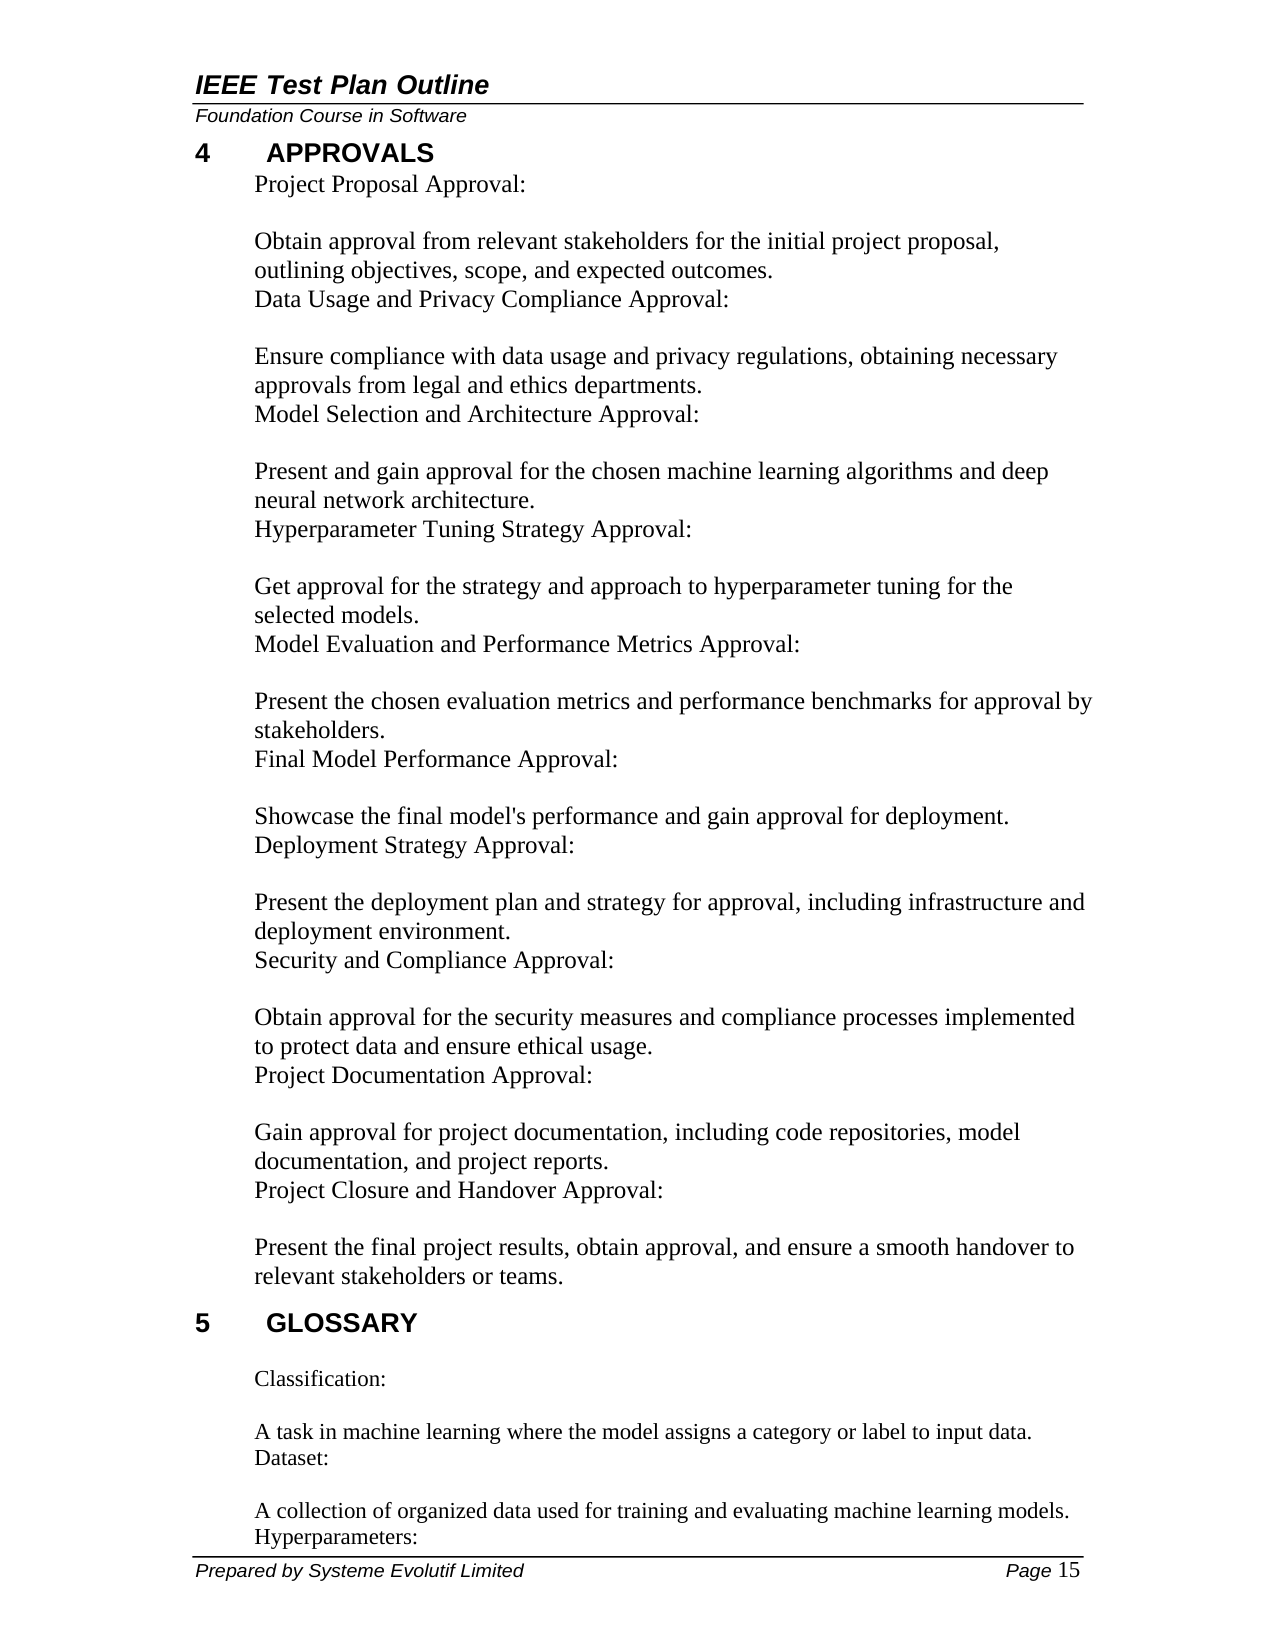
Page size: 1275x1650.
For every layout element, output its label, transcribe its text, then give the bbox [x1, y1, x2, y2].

text Present the final project results, obtain approval, and ensure a smooth handover to relevant stakeholders or teams. [254, 1232, 1096, 1290]
subtitle GLOSSARY [195, 1307, 1096, 1338]
text Present and gain approval for the chosen machine learning algorithms and deep neural network architecture. [254, 456, 1096, 514]
text Dataset: [254, 1444, 1096, 1470]
text Final Model Performance Approval: [254, 744, 1096, 772]
text Security and Compliance Approval: [254, 945, 1096, 974]
text A collection of organized data used for training and evaluating machine learning models. [254, 1497, 1096, 1523]
text Present the chosen evaluation metrics and performance benchmarks for approval by stakeholders. [254, 686, 1096, 744]
text Get approval for the strategy and approach to hyperparameter tuning for the selected models. [254, 571, 1096, 629]
subtitle APPROVALS [195, 137, 1096, 169]
text Ensure compliance with data usage and privacy regulations, obtaining necessary approvals from legal and ethics departments. [254, 341, 1096, 399]
text Model Evaluation and Performance Metrics Approval: [254, 629, 1096, 657]
text Gain approval for project documentation, including code repositories, model documentation, and project reports. [254, 1117, 1096, 1175]
text Model Selection and Architecture Approval: [254, 399, 1096, 427]
text Obtain approval from relevant stakeholders for the initial project proposal, outlining objectives, scope, and expected outcomes. [254, 226, 1096, 284]
text Deployment Strategy Approval: [254, 830, 1096, 859]
text A task in machine learning where the model assigns a category or label to input data. [254, 1418, 1096, 1444]
text Project Proposal Approval: [254, 169, 1096, 197]
text Data Usage and Privacy Compliance Approval: [254, 284, 1096, 312]
text Showcase the final model's performance and gain approval for deployment. [254, 801, 1096, 830]
text Project Documentation Approval: [254, 1060, 1096, 1089]
text Obtain approval for the security measures and compliance processes implemented to protect data and ensure ethical usage. [254, 1002, 1096, 1060]
text Project Closure and Handover Approval: [254, 1175, 1096, 1204]
text Hyperparameters: [254, 1523, 1096, 1549]
text Classification: [254, 1365, 1096, 1391]
text Present the deployment plan and strategy for approval, including infrastructure and deployment environment. [254, 887, 1096, 945]
text Hyperparameter Tuning Strategy Approval: [254, 514, 1096, 542]
